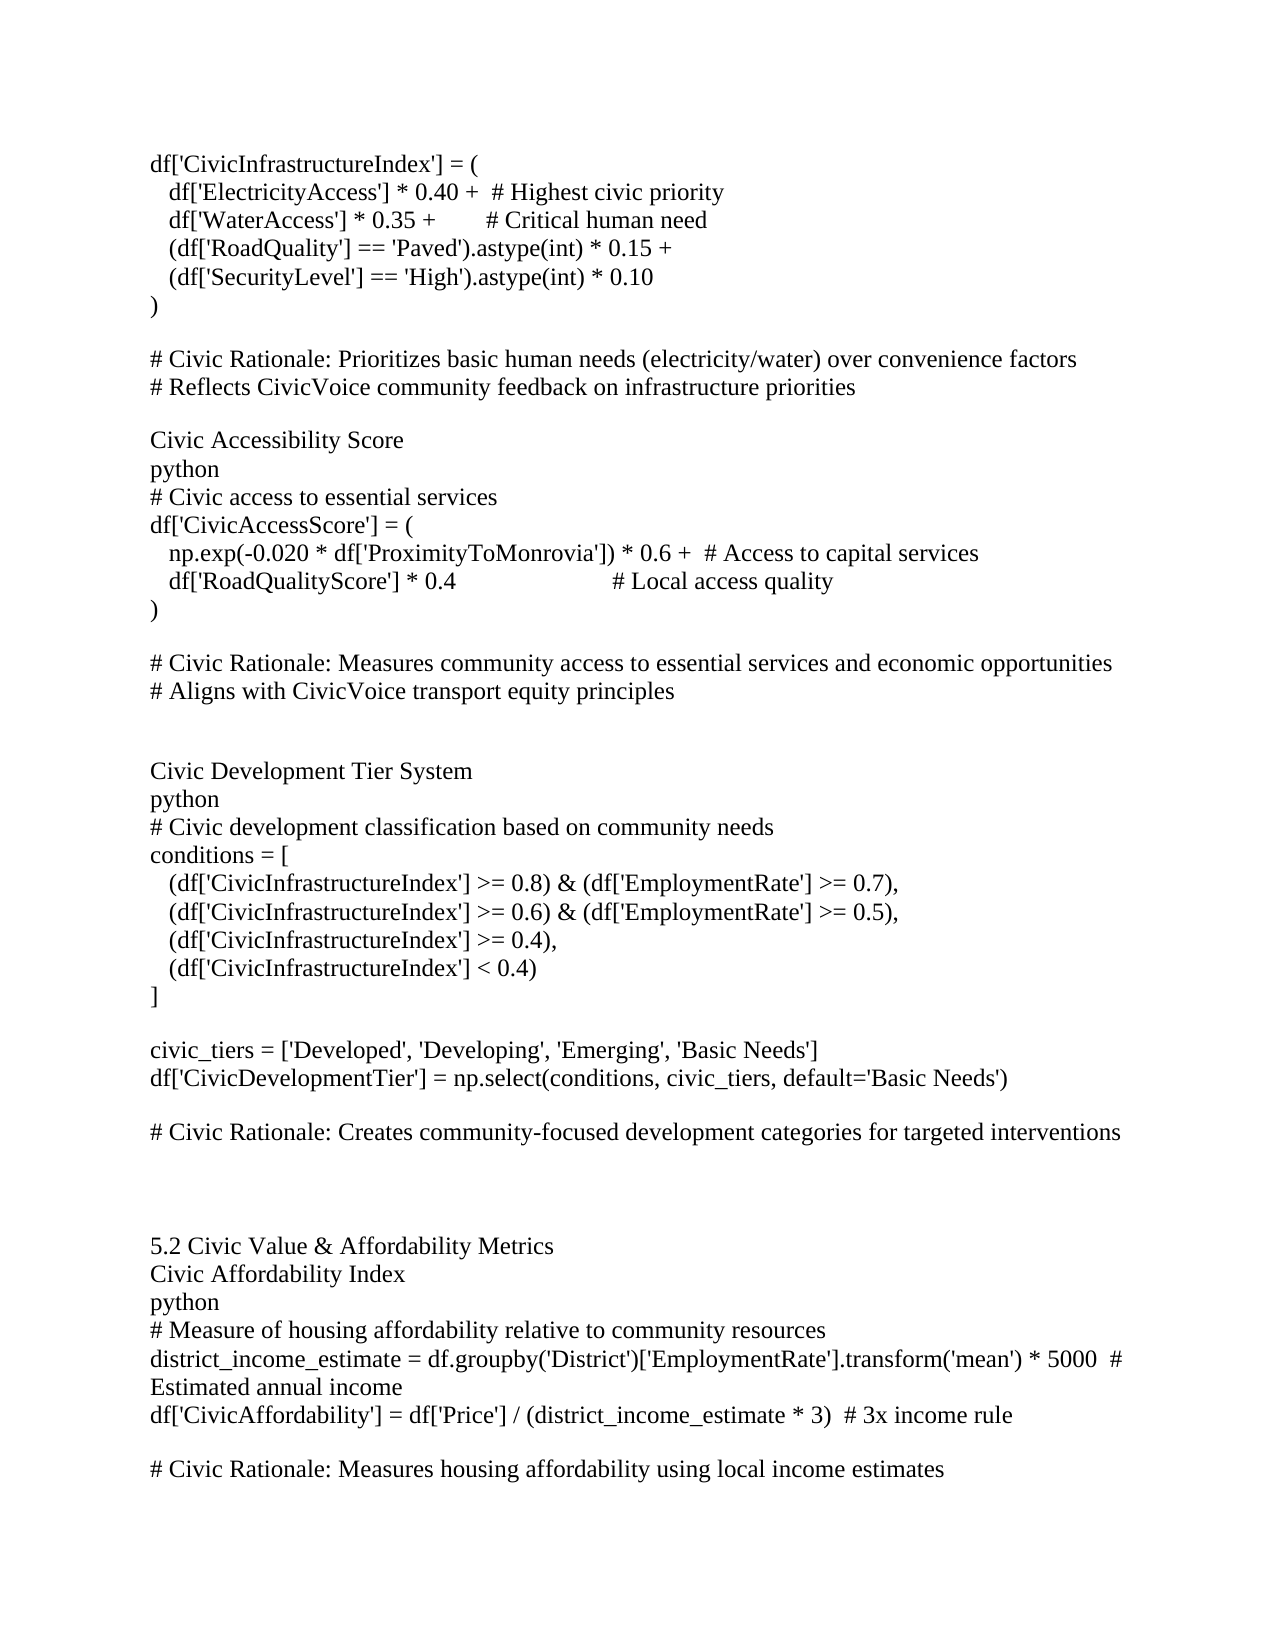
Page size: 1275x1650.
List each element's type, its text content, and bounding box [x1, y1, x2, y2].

text # Reflects CivicVoice community feedback on infrastructure priorities [150, 373, 1125, 401]
text ) [150, 291, 1125, 319]
text df['ElectricityAccess'] * 0.40 + # Highest civic priority [150, 178, 1125, 206]
text 5.2 Civic Value & Affordability Metrics [150, 1232, 1125, 1260]
text (df['CivicInfrastructureIndex'] >= 0.4), [150, 926, 1125, 954]
text python [150, 785, 1125, 813]
text # Civic development classification based on community needs [150, 813, 1125, 841]
text # Civic Rationale: Prioritizes basic human needs (electricity/water) over convenience factors [150, 344, 1125, 373]
text np.exp(-0.020 * df['ProximityToMonrovia']) * 0.6 + # Access to capital services [150, 539, 1125, 567]
text # Civic Rationale: Creates community-focused development categories for targeted interventions [150, 1118, 1125, 1146]
text # Civic Rationale: Measures housing affordability using local income estimates [150, 1455, 1125, 1483]
text df['CivicAccessScore'] = ( [150, 511, 1125, 539]
text civic_tiers = ['Developed', 'Developing', 'Emerging', 'Basic Needs'] [150, 1036, 1125, 1064]
text Civic Development Tier System [150, 757, 1125, 785]
text (df['RoadQuality'] == 'Paved').astype(int) * 0.15 + [150, 234, 1125, 262]
text # Civic Rationale: Measures community access to essential services and economic opportunities [150, 649, 1125, 677]
text (df['CivicInfrastructureIndex'] >= 0.6) & (df['EmploymentRate'] >= 0.5), [150, 897, 1125, 926]
text ] [150, 982, 1125, 1010]
text df['CivicDevelopmentTier'] = np.select(conditions, civic_tiers, default='Basic Needs') [150, 1064, 1125, 1092]
text (df['CivicInfrastructureIndex'] >= 0.8) & (df['EmploymentRate'] >= 0.7), [150, 869, 1125, 897]
text # Measure of housing affordability relative to community resources [150, 1316, 1125, 1344]
text (df['CivicInfrastructureIndex'] < 0.4) [150, 954, 1125, 982]
text python [150, 1288, 1125, 1316]
text Civic Affordability Index [150, 1260, 1125, 1288]
text df['RoadQualityScore'] * 0.4 # Local access quality [150, 567, 1125, 595]
text # Aligns with CivicVoice transport equity principles [150, 677, 1125, 705]
text df['CivicInfrastructureIndex'] = ( [150, 150, 1125, 178]
text Civic Accessibility Score [150, 426, 1125, 454]
text (df['SecurityLevel'] == 'High').astype(int) * 0.10 [150, 262, 1125, 291]
text df['CivicAffordability'] = df['Price'] / (district_income_estimate * 3) # 3x income rule [150, 1401, 1125, 1429]
text python [150, 454, 1125, 483]
text conditions = [ [150, 841, 1125, 869]
text ) [150, 595, 1125, 623]
text # Civic access to essential services [150, 483, 1125, 511]
text df['WaterAccess'] * 0.35 + # Critical human need [150, 206, 1125, 234]
text district_income_estimate = df.groupby('District')['EmploymentRate'].transform('mean') * 5000 # Estimated annual income [150, 1344, 1125, 1401]
